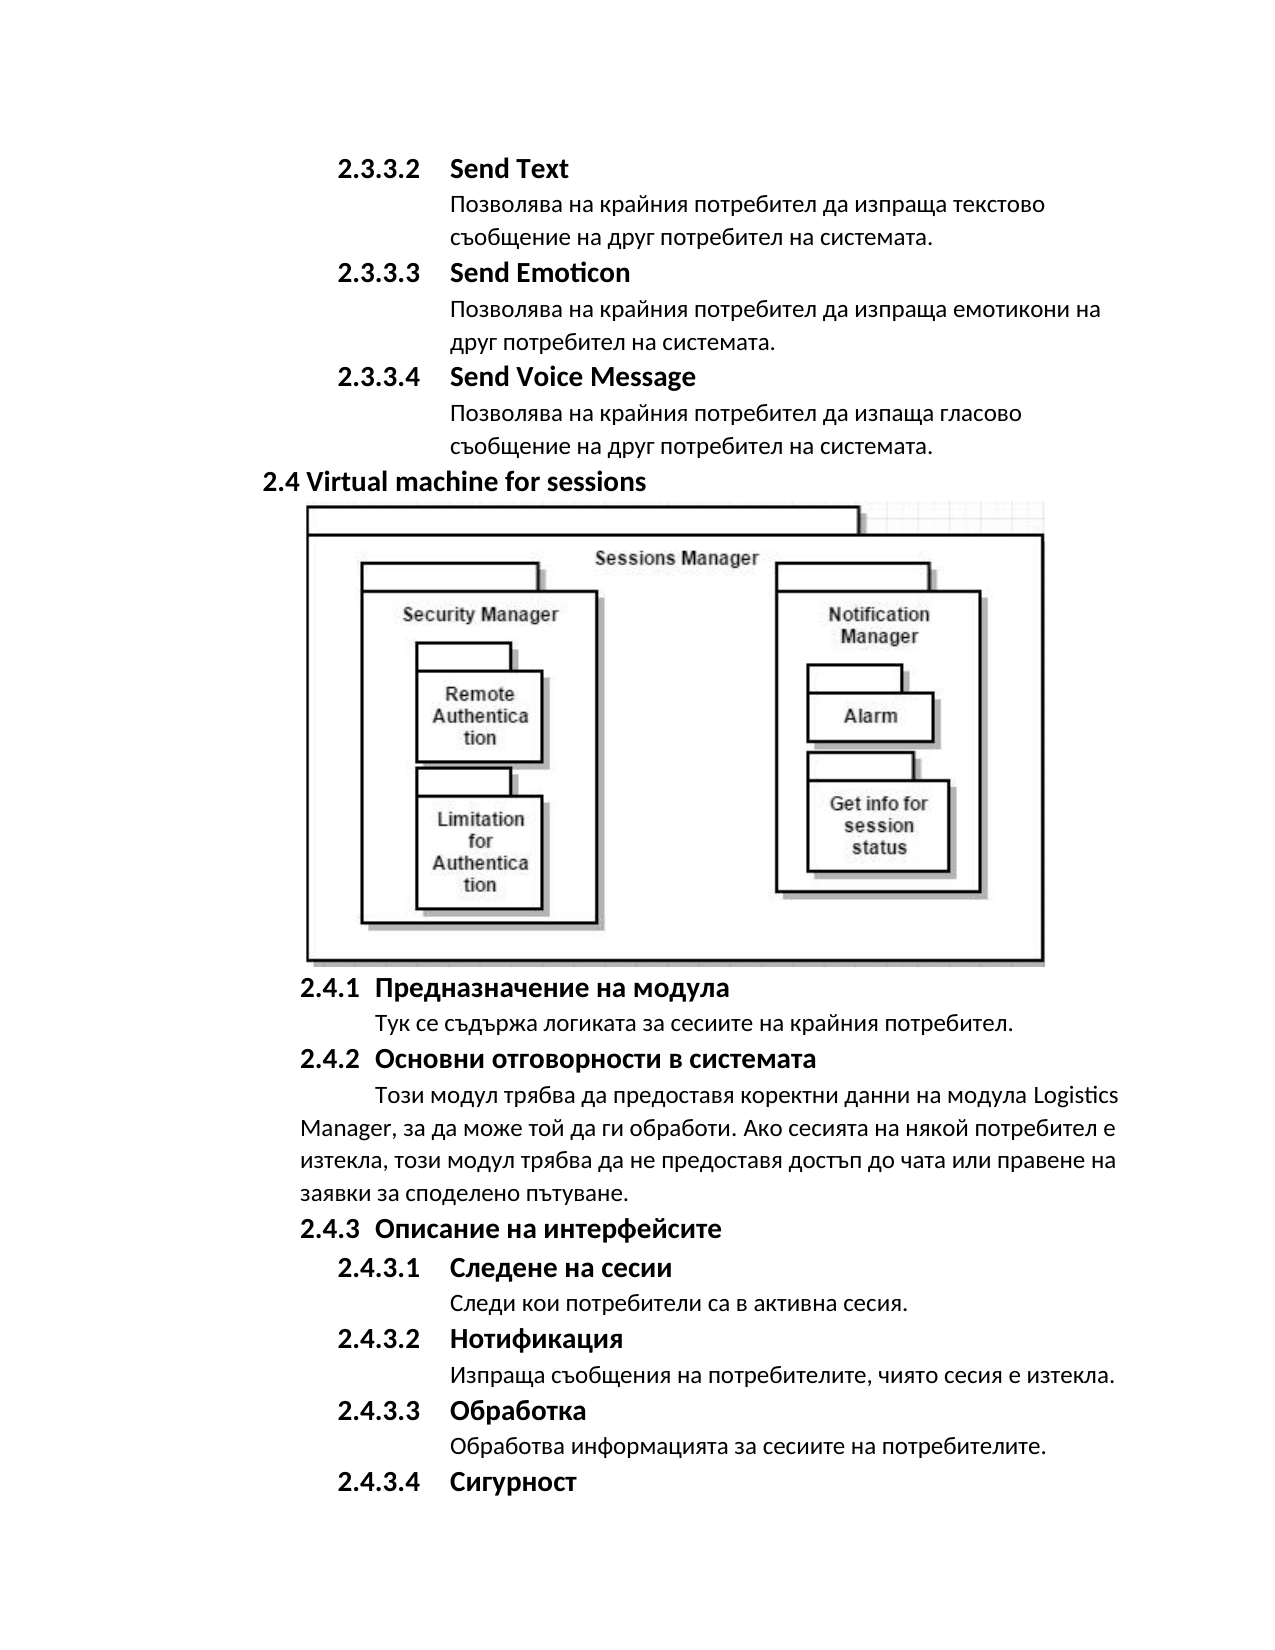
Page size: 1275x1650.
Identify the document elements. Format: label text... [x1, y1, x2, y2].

list Позволява на крайния потребител да изпраща емотикони на друг потребител на системата. [450, 293, 1125, 356]
list Тук се съдържа логиката за сесиите на крайния потребител. [375, 1007, 1125, 1038]
list Send Voice Message [337, 358, 1125, 394]
list Изпраща съобщения на потребителите, чиято сесия е изтекла. [450, 1359, 1125, 1389]
list Следи кои потребители са в активна сесия. [450, 1287, 1125, 1318]
list Send Emoticon [337, 254, 1125, 290]
list Сигурност [337, 1463, 1125, 1499]
list Обработва информацията за сесиите на потребителите. [450, 1430, 1125, 1461]
list Този модул трябва да предоставя коректни данни на модула Logistics Manager, за да може той да ги обработи. Ако сесията на някой потребител е изтекла, този модул трябва да не предоставя достъп до чата или правене на заявки за споделено пътуване. [300, 1079, 1125, 1208]
list Обработка [337, 1392, 1125, 1427]
list Основни отговорности в системата [300, 1040, 1125, 1076]
list Позволява на крайния потребител да изпраща текстово съобщение на друг потребител на системата. [450, 188, 1125, 252]
picture [306, 501, 1046, 967]
list Send Text [337, 150, 1125, 186]
list Описание на интерфейсите [300, 1211, 1125, 1246]
list Следене на сесии [337, 1249, 1125, 1284]
list Virtual machine for sessions [262, 463, 1125, 498]
list Нотификация [337, 1320, 1125, 1356]
list Предназначение на модула [300, 969, 1125, 1005]
list Позволява на крайния потребител да изпаща гласово съобщение на друг потребител на системата. [450, 397, 1125, 460]
